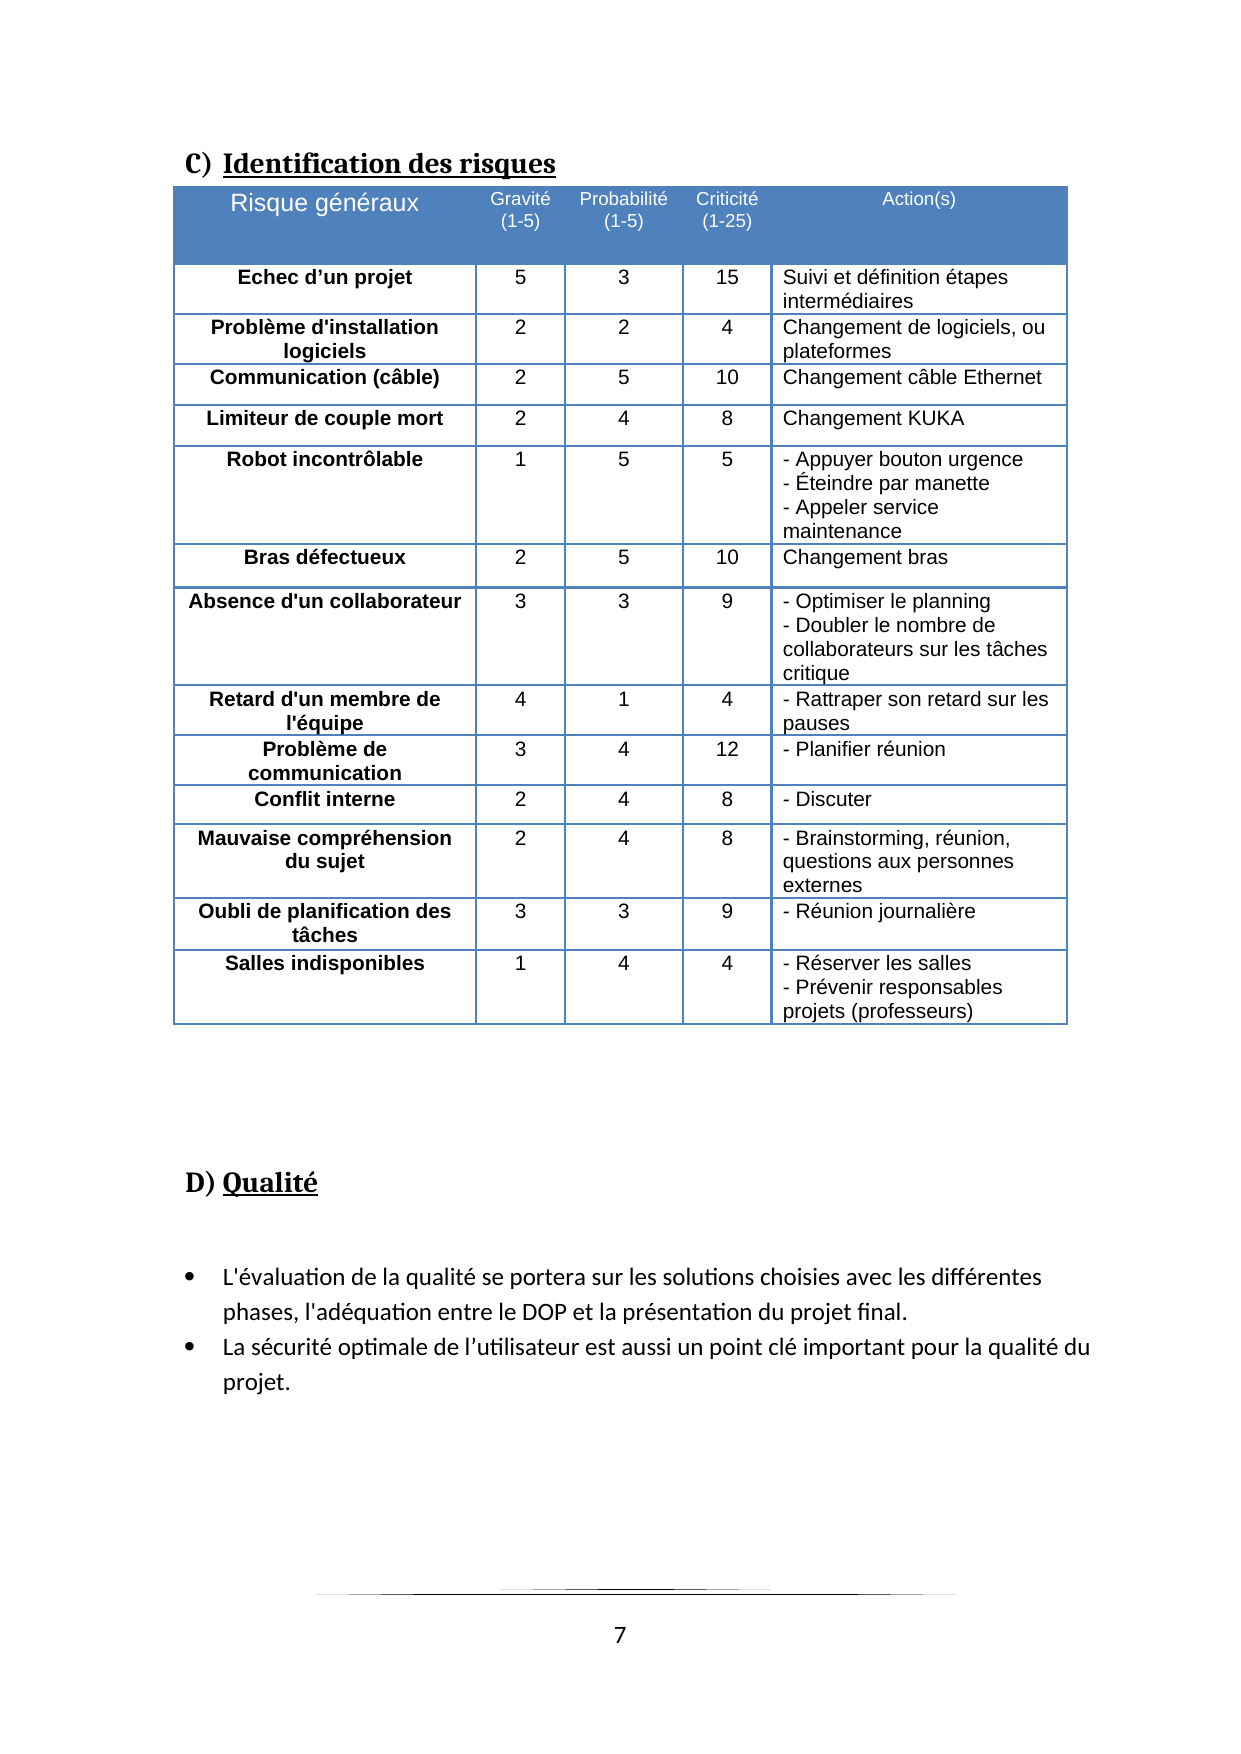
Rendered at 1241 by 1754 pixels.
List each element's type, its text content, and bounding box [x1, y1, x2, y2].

table_cell - Réserver les salles - Prévenir responsables projets (professeurs) [971, 951, 1066, 1023]
list L'évaluation de la qualité se portera sur les solutions choisies avec les différentes phases, l'adéquation entre le DOP et la présentation du projet final. [185, 1261, 1093, 1326]
table_cell 5 [566, 545, 682, 586]
table_cell 1 [477, 951, 564, 1023]
table_cell 8 [684, 406, 770, 445]
list La sécurité optimale de l’utilisateur est aussi un point clé important pour la qualité du projet. [185, 1331, 1093, 1396]
table_cell - Discuter [773, 786, 1066, 823]
table_cell Suivi et définition étapes intermédiaires [773, 265, 1066, 313]
table_cell 15 [684, 265, 770, 313]
table_cell 9 [684, 899, 770, 949]
table_cell Limiteur de couple mort [175, 406, 475, 445]
table_cell Oubli de planification des tâches [175, 899, 475, 949]
table_cell 1 [477, 447, 564, 543]
table_cell 2 [477, 365, 564, 403]
table_cell 1 [566, 686, 682, 734]
table_cell 4 [566, 786, 682, 823]
table_cell Absence d'un collaborateur [175, 589, 475, 684]
table_cell Changement câble Ethernet [773, 365, 1066, 403]
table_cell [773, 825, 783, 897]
subtitle Qualité [185, 1166, 1093, 1199]
table_header Criticité (1-25) [684, 188, 770, 263]
table_cell 5 [566, 365, 682, 403]
table_cell Communication (câble) [175, 365, 475, 403]
table_cell Changement de logiciels, ou plateformes [773, 315, 1066, 363]
table_cell - Réunion journalière [773, 899, 1066, 949]
table_cell 3 [477, 899, 564, 949]
table_cell Mauvaise compréhension du sujet [175, 825, 475, 897]
table_cell - Appuyer bouton urgence - Éteindre par manette - Appeler service maintenance [773, 447, 1066, 543]
table_cell Bras défectueux [175, 545, 475, 586]
table_header Risque généraux [175, 188, 475, 263]
table_cell - Optimiser le planning - Doubler le nombre de collaborateurs sur les tâches critique [773, 589, 1066, 684]
table_cell 4 [566, 406, 682, 445]
table_cell Robot incontrôlable [175, 447, 475, 543]
table_cell 9 [684, 589, 770, 684]
table_cell Conflit interne [175, 786, 475, 823]
table_cell 4 [566, 951, 682, 1023]
table_cell Problème d'installation logiciels [175, 315, 475, 363]
table_cell Changement bras [773, 545, 1066, 586]
table_cell 4 [566, 736, 682, 784]
table_cell - Brainstorming, réunion, questions aux personnes externes [862, 825, 1066, 897]
table_cell 2 [566, 315, 682, 363]
table_cell 2 [477, 315, 564, 363]
table_cell 3 [566, 899, 682, 949]
table_header Action(s) [773, 188, 1066, 263]
table_cell 2 [477, 545, 564, 586]
table_cell 3 [566, 265, 682, 313]
table_cell 4 [684, 315, 770, 363]
table_cell Changement KUKA [773, 406, 1066, 445]
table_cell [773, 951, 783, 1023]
table_cell 4 [684, 951, 770, 1023]
table_cell Retard d'un membre de l'équipe [175, 686, 475, 734]
table_cell 8 [684, 825, 770, 897]
subtitle Identification des risques [185, 148, 1093, 181]
table_cell - Rattraper son retard sur les pauses [773, 686, 1066, 734]
table_cell 10 [684, 545, 770, 586]
table_cell 2 [477, 825, 564, 897]
table_cell 5 [684, 447, 770, 543]
table_cell 12 [684, 736, 770, 784]
table_cell 10 [684, 365, 770, 403]
table_cell 4 [477, 686, 564, 734]
table_cell 3 [477, 589, 564, 684]
table_cell Echec d’un projet [175, 265, 475, 313]
table_header Probabilité (1-5) [566, 188, 682, 263]
table_cell Problème de communication [175, 736, 475, 784]
table_cell 2 [477, 406, 564, 445]
table_cell 4 [566, 825, 682, 897]
table_cell Salles indisponibles [175, 951, 475, 1023]
table_cell 5 [566, 447, 682, 543]
table_cell 8 [684, 786, 770, 823]
table_cell 5 [477, 265, 564, 313]
table_cell 3 [566, 589, 682, 684]
table_cell 3 [477, 736, 564, 784]
table_header Gravité (1-5) [477, 188, 564, 263]
table_cell 2 [477, 786, 564, 823]
table_cell 4 [684, 686, 770, 734]
table_cell - Planifier réunion [773, 736, 1066, 784]
